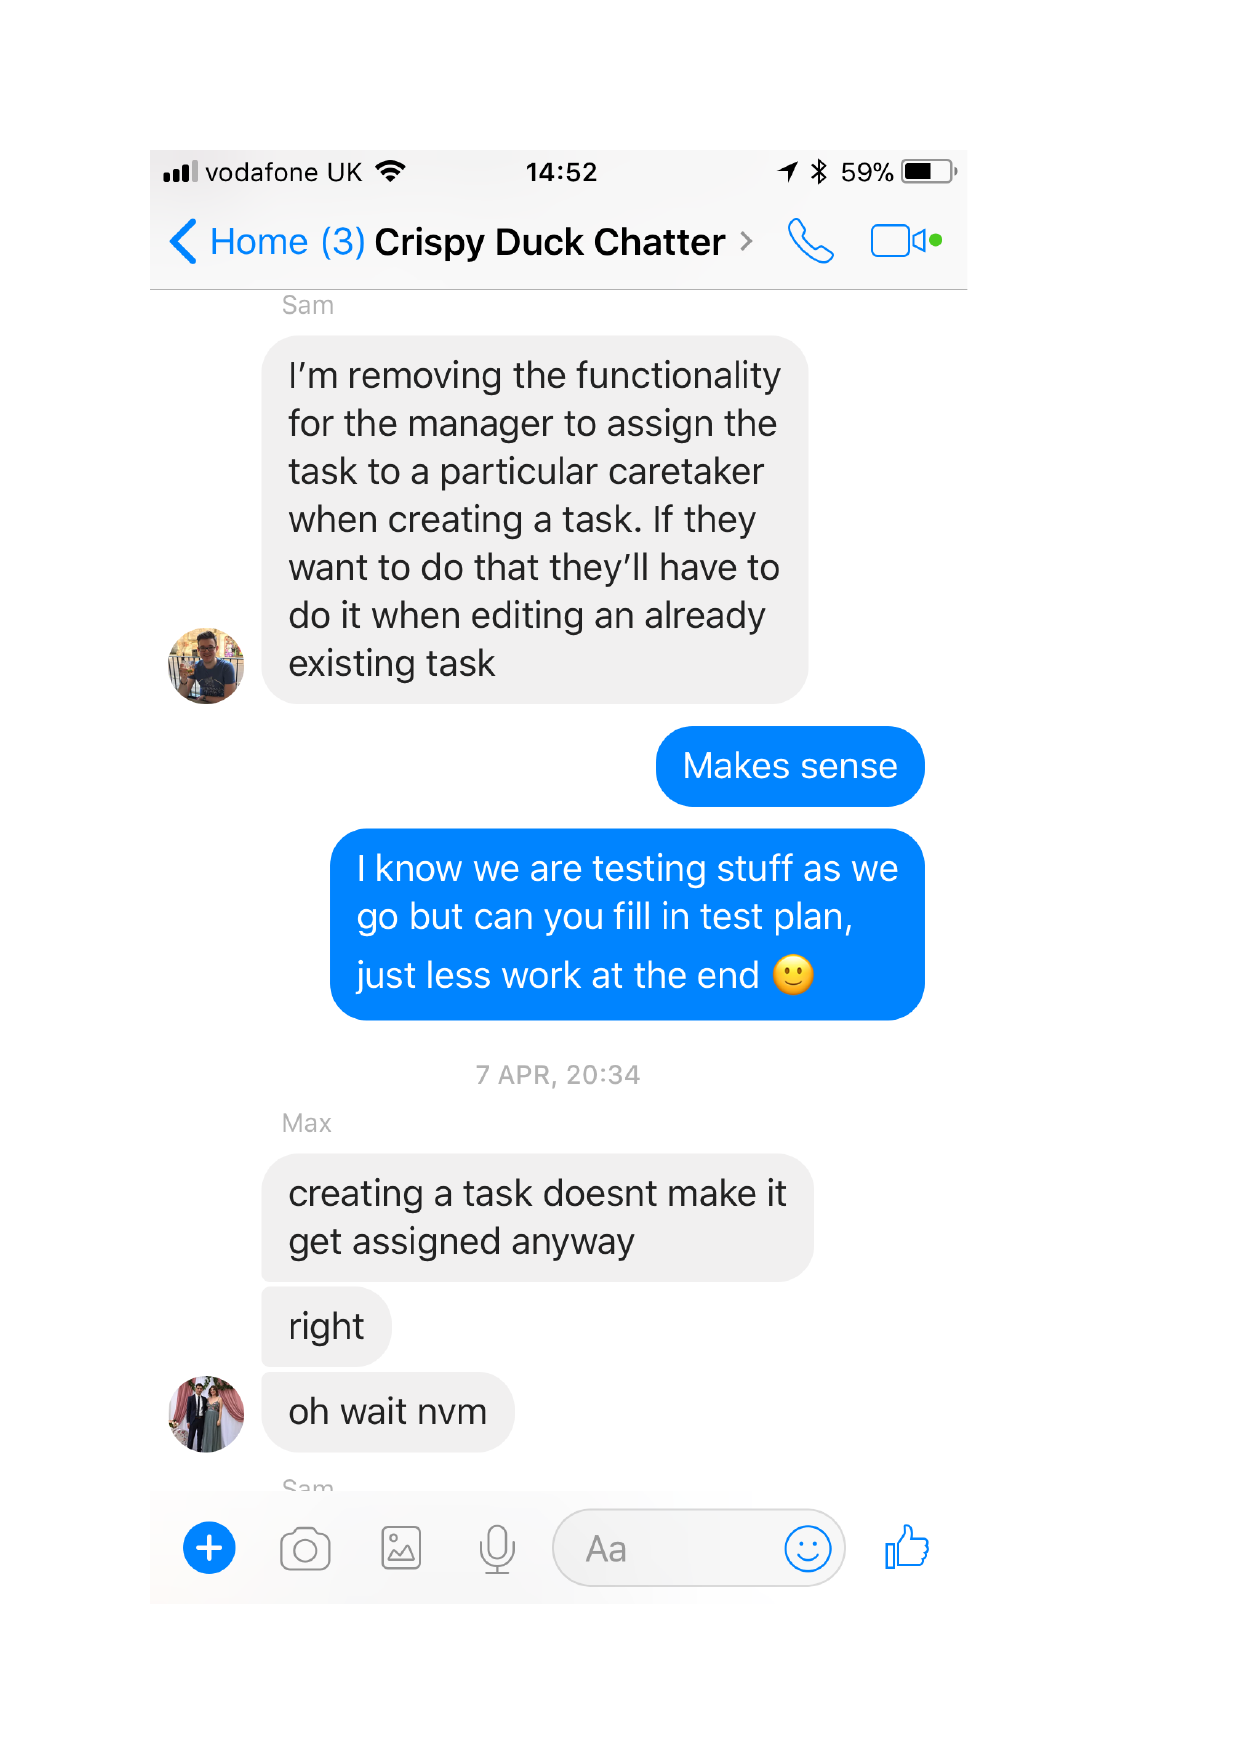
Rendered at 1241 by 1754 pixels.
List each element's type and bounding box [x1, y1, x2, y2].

picture [150, 150, 968, 1604]
